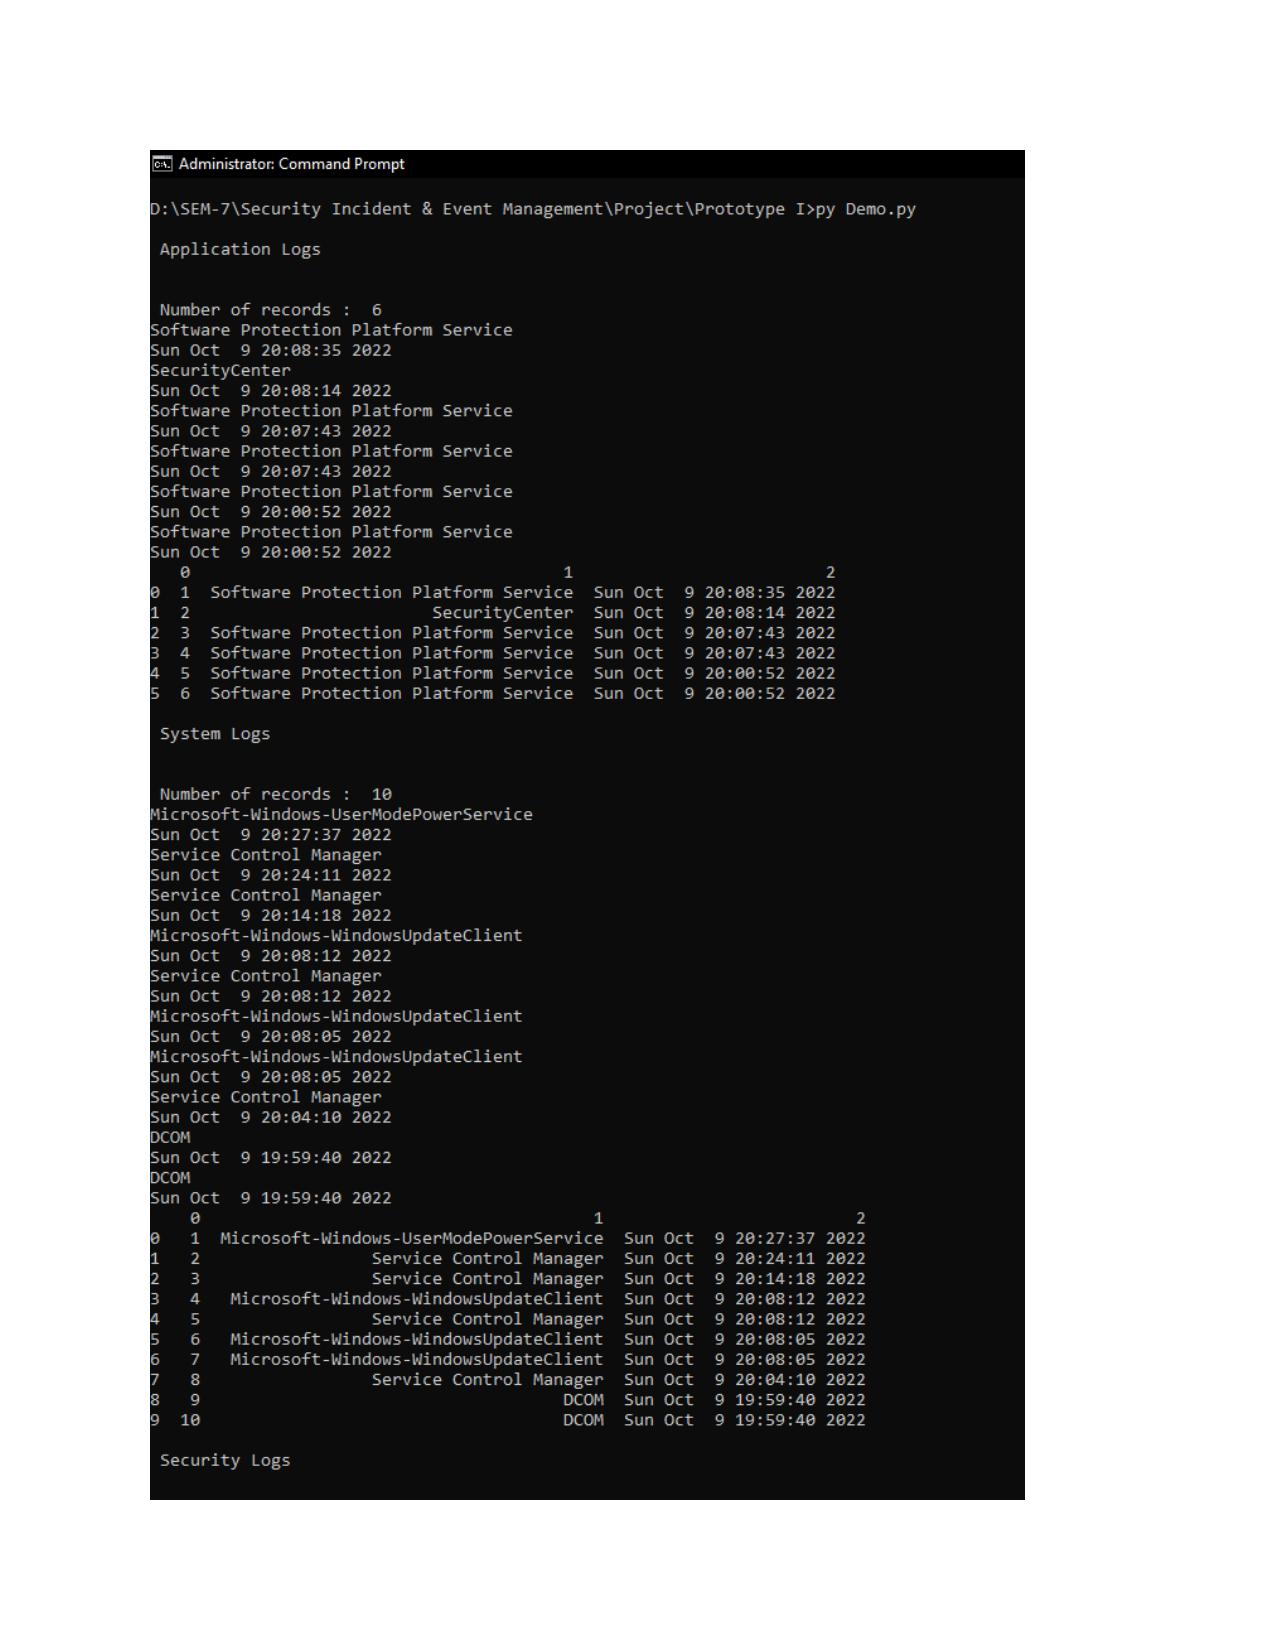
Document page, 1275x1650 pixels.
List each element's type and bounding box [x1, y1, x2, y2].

picture [150, 150, 1025, 1500]
